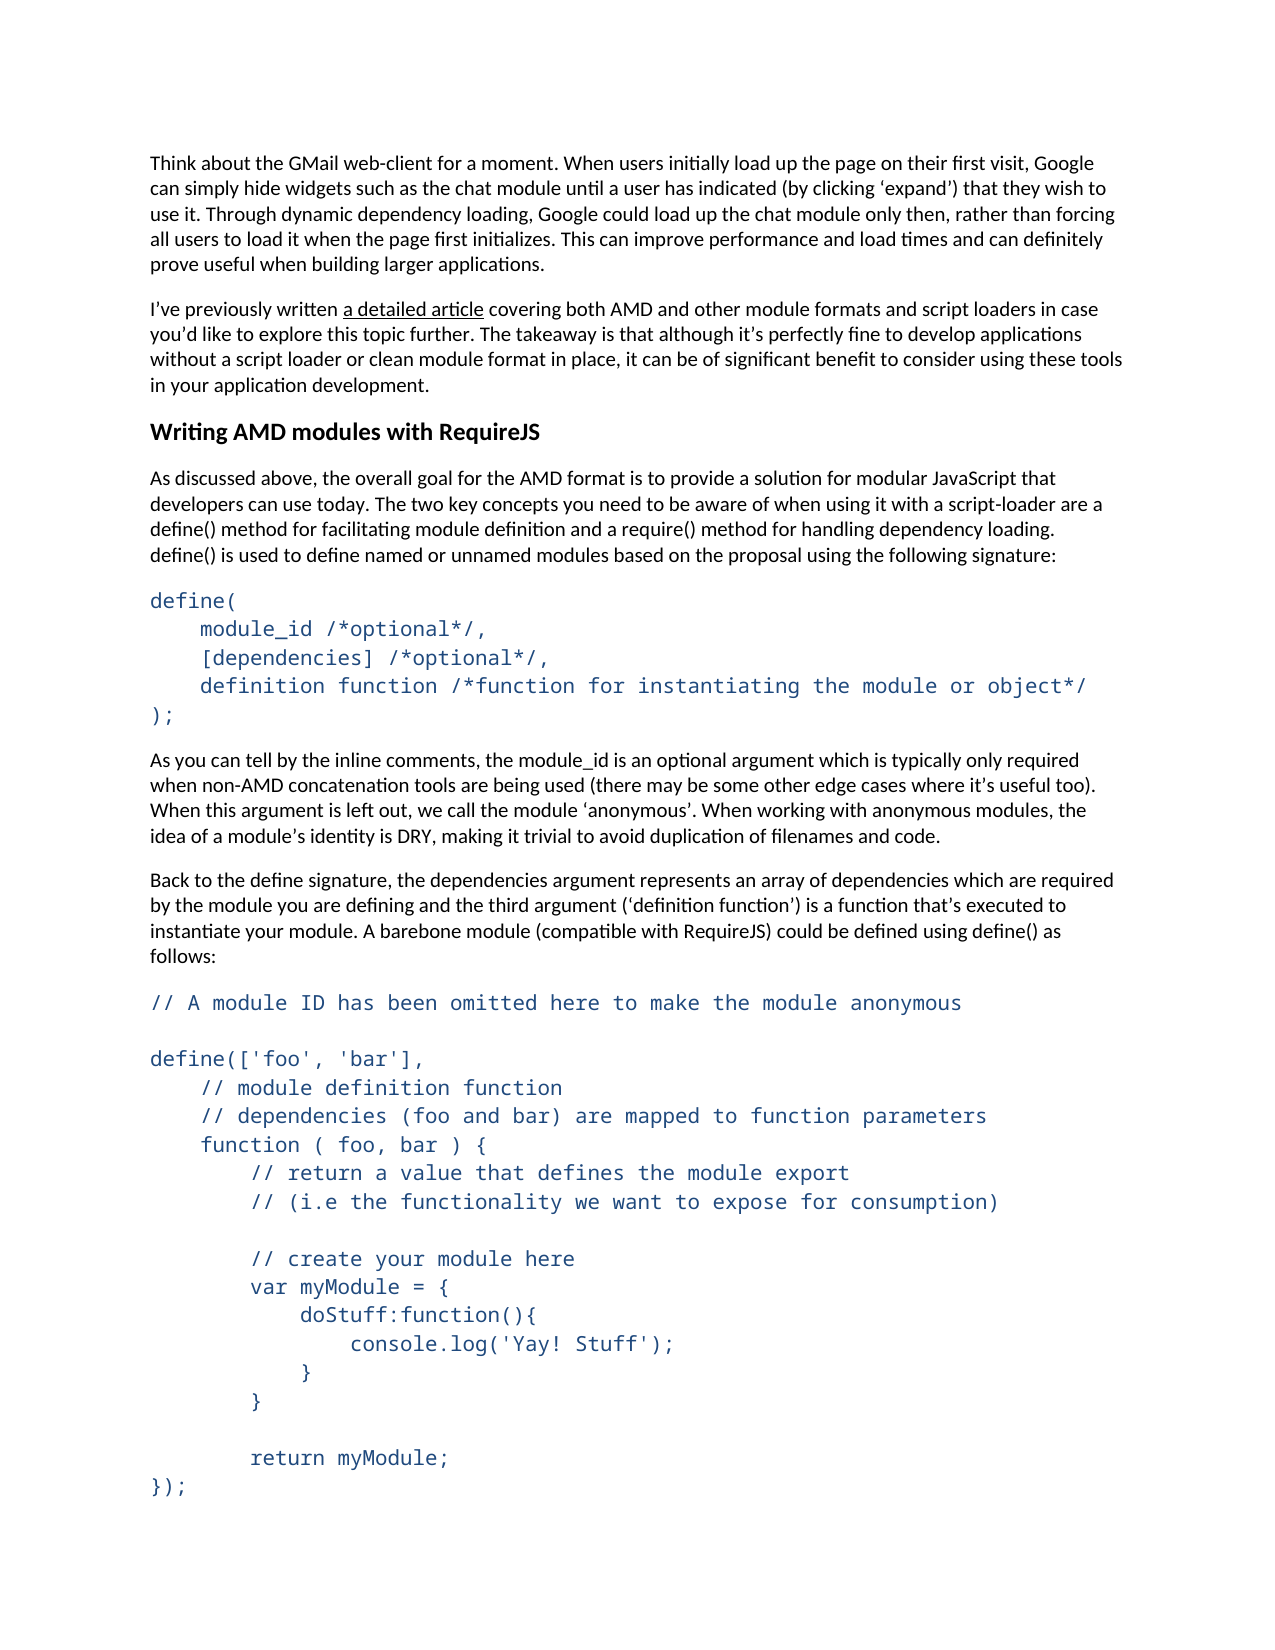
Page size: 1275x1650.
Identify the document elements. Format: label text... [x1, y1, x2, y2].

text Think about the GMail web-client for a moment. When users initially load up the page on their first visit, Google can simply hide widgets such as the chat module until a user has indicated (by clicking ‘expand’) that they wish to use it. Through dynamic dependency loading, Google could load up the chat module only then, rather than forcing all users to load it when the page first initializes. This can improve performance and load times and can definitely prove useful when building larger applications. [150, 150, 1125, 277]
text As discussed above, the overall goal for the AMD format is to provide a solution for modular JavaScript that developers can use today. The two key concepts you need to be aware of when using it with a script-loader are a define() method for facilitating module definition and a require() method for handling dependency loading. define() is used to define named or unnamed modules based on the proposal using the following signature: [150, 466, 1125, 567]
text // A module ID has been omitted here to make the module anonymous define(['foo', 'bar'], // module definition function // dependencies (foo and bar) are mapped to function parameters function ( foo, bar ) { // return a value that defines the module export // (i.e the functionality we want to expose for consumption) // create your module here var myModule = { doStuff:function(){ console.log('Yay! Stuff'); } } return myModule; }); [150, 988, 1125, 1499]
text Back to the define signature, the dependencies argument represents an array of dependencies which are required by the module you are defining and the third argument (‘definition function’) is a function that’s executed to instantiate your module. A barebone module (compatible with RequireJS) could be defined using define() as follows: [150, 867, 1125, 969]
text Writing AMD modules with RequireJS [150, 416, 1125, 447]
text As you can tell by the inline comments, the module_id is an optional argument which is typically only required when non-AMD concatenation tools are being used (there may be some other edge cases where it’s useful too). When this argument is left out, we call the module ‘anonymous’. When working with anonymous modules, the idea of a module’s identity is DRY, making it trivial to avoid duplication of filenames and code. [150, 747, 1125, 848]
text I’ve previously written a detailed article covering both AMD and other module formats and script loaders in case you’d like to explore this topic further. The takeaway is that although it’s perfectly fine to develop applications without a script loader or clean module format in place, it can be of significant benefit to consider using these tools in your application development. [150, 296, 1125, 397]
text define( module_id /*optional*/, [dependencies] /*optional*/, definition function /*function for instantiating the module or object*/ ); [150, 586, 1125, 728]
